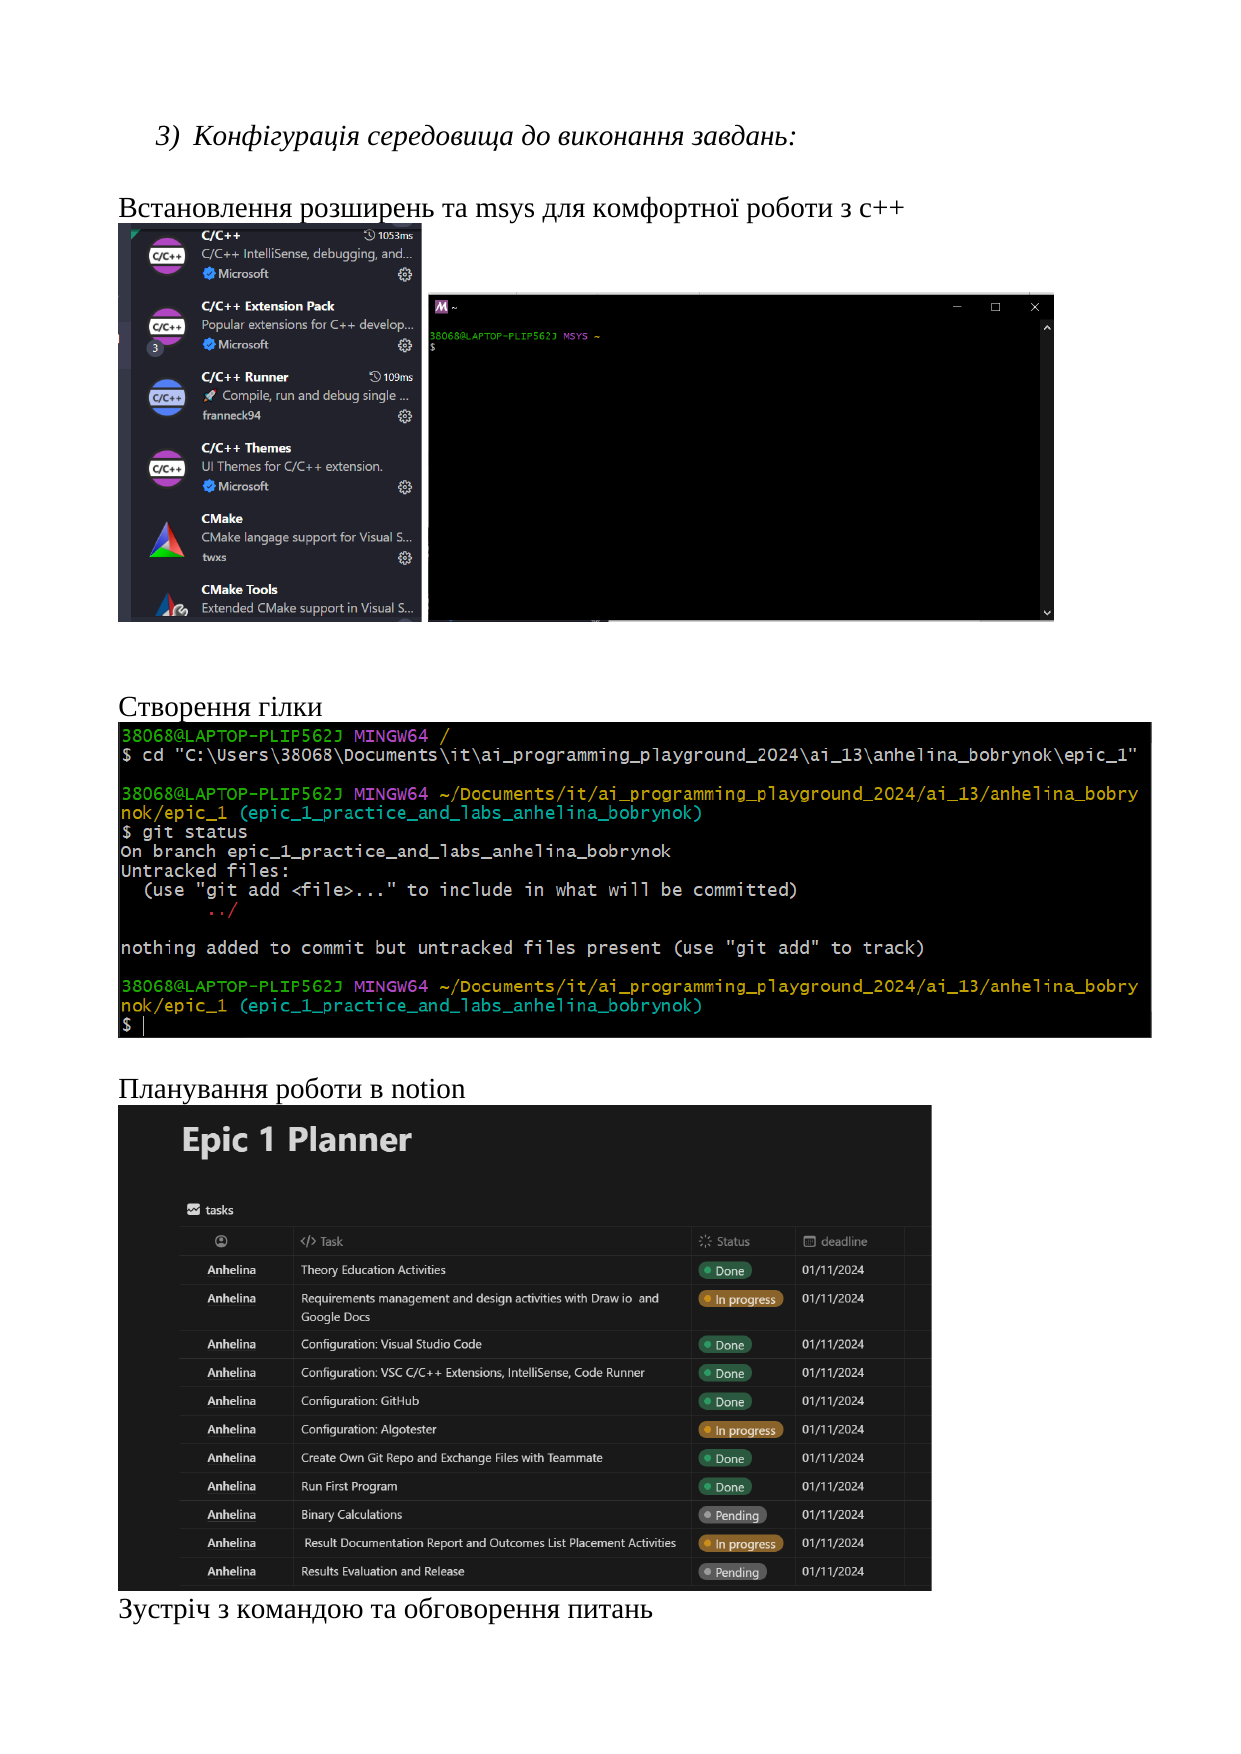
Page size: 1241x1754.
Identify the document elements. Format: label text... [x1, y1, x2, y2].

text Створення гілки [118, 689, 1152, 722]
picture [118, 223, 422, 622]
list Конфігурація середовища до виконання завдань: [156, 118, 1152, 152]
text Зустріч з командою та обговорення питань [118, 1591, 1152, 1624]
picture [118, 722, 1152, 1038]
picture [118, 1105, 932, 1591]
text Планування роботи в notion [118, 1071, 1152, 1105]
text Встановлення розширень та msys для комфортної роботи з с++ [118, 190, 1152, 224]
picture [428, 292, 1054, 622]
